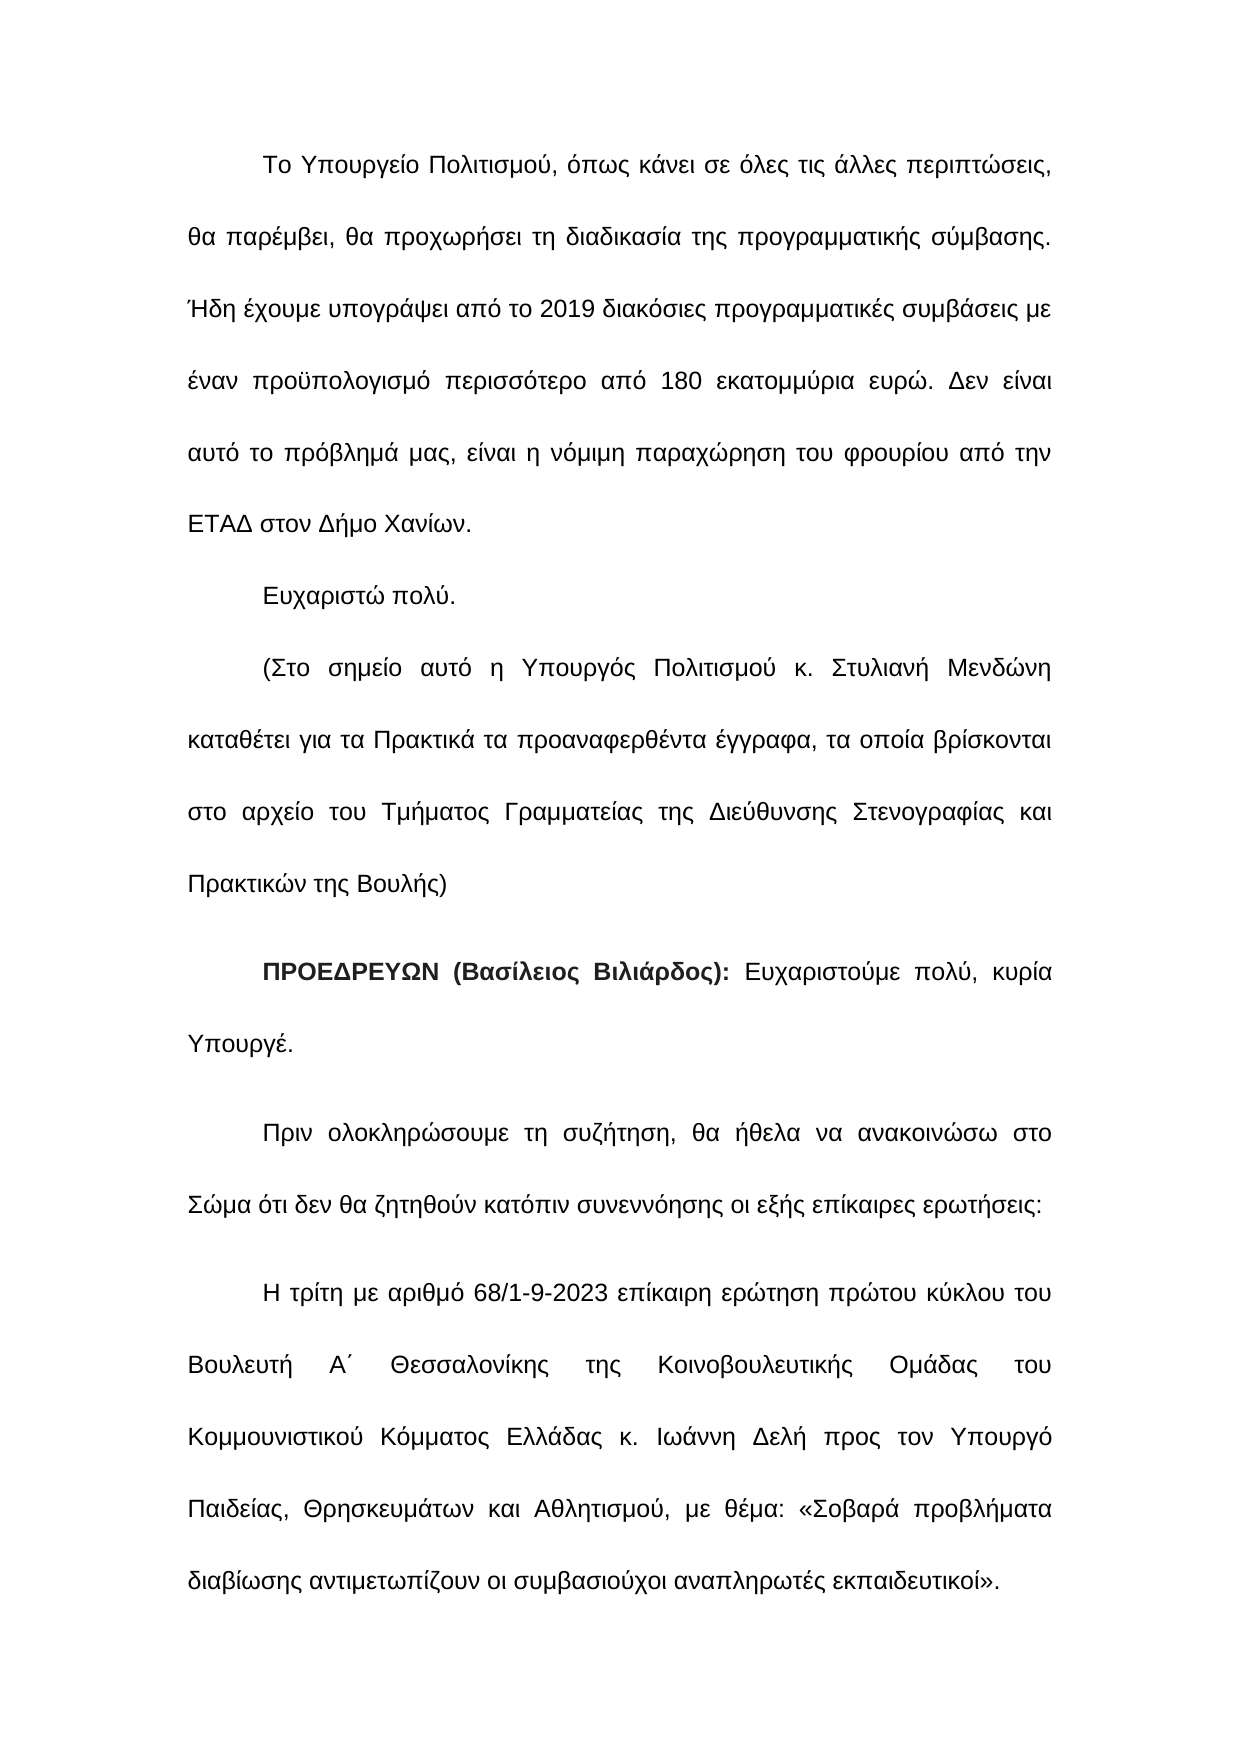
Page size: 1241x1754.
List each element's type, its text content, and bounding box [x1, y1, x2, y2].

text Πριν ολοκληρώσουμε τη συζήτηση, θα ήθελα να ανακοινώσω στο Σώμα ότι δεν θα ζητηθούν κατόπιν συνεννόησης οι εξής επίκαιρες ερωτήσεις: [187, 1118, 1053, 1218]
text (Στο σημείο αυτό η Υπουργός Πολιτισμού κ. Στυλιανή Μενδώνη καταθέτει για τα Πρακτικά τα προαναφερθέντα έγγραφα, τα οποία βρίσκονται στο αρχείο του Τμήματος Γραμματείας της Διεύθυνσης Στενογραφίας και Πρακτικών της Βουλής) [187, 653, 1053, 897]
text ΠΡΟΕΔΡΕΥΩΝ (Βασίλειος Βιλιάρδος): Ευχαριστούμε πολύ, κυρία Υπουργέ. [187, 957, 1053, 1058]
text Η τρίτη με αριθμό 68/1-9-2023 επίκαιρη ερώτηση πρώτου κύκλου του Βουλευτή Α΄ Θεσσαλονίκης της Κοινοβουλευτικής Ομάδας του Κομμουνιστικού Κόμματος Ελλάδας κ. Ιωάννη Δελή προς τον Υπουργό Παιδείας, Θρησκευμάτων και Αθλητισμού, με θέμα: «Σοβαρά προβλήματα διαβίωσης αντιμετωπίζουν οι συμβασιούχοι αναπληρωτές εκπαιδευτικοί». [187, 1278, 1053, 1594]
text Το Υπουργείο Πολιτισμού, όπως κάνει σε όλες τις άλλες περιπτώσεις, θα παρέμβει, θα προχωρήσει τη διαδικασία της προγραμματικής σύμβασης. Ήδη έχουμε υπογράψει από το 2019 διακόσιες προγραμματικές συμβάσεις με έναν προϋπολογισμό περισσότερο από 180 εκατομμύρια ευρώ. Δεν είναι αυτό το πρόβλημά μας, είναι η νόμιμη παραχώρηση του φρουρίου από την ΕΤΑΔ στον Δήμο Χανίων. [187, 150, 1053, 538]
text Ευχαριστώ πολύ. [187, 581, 1053, 610]
